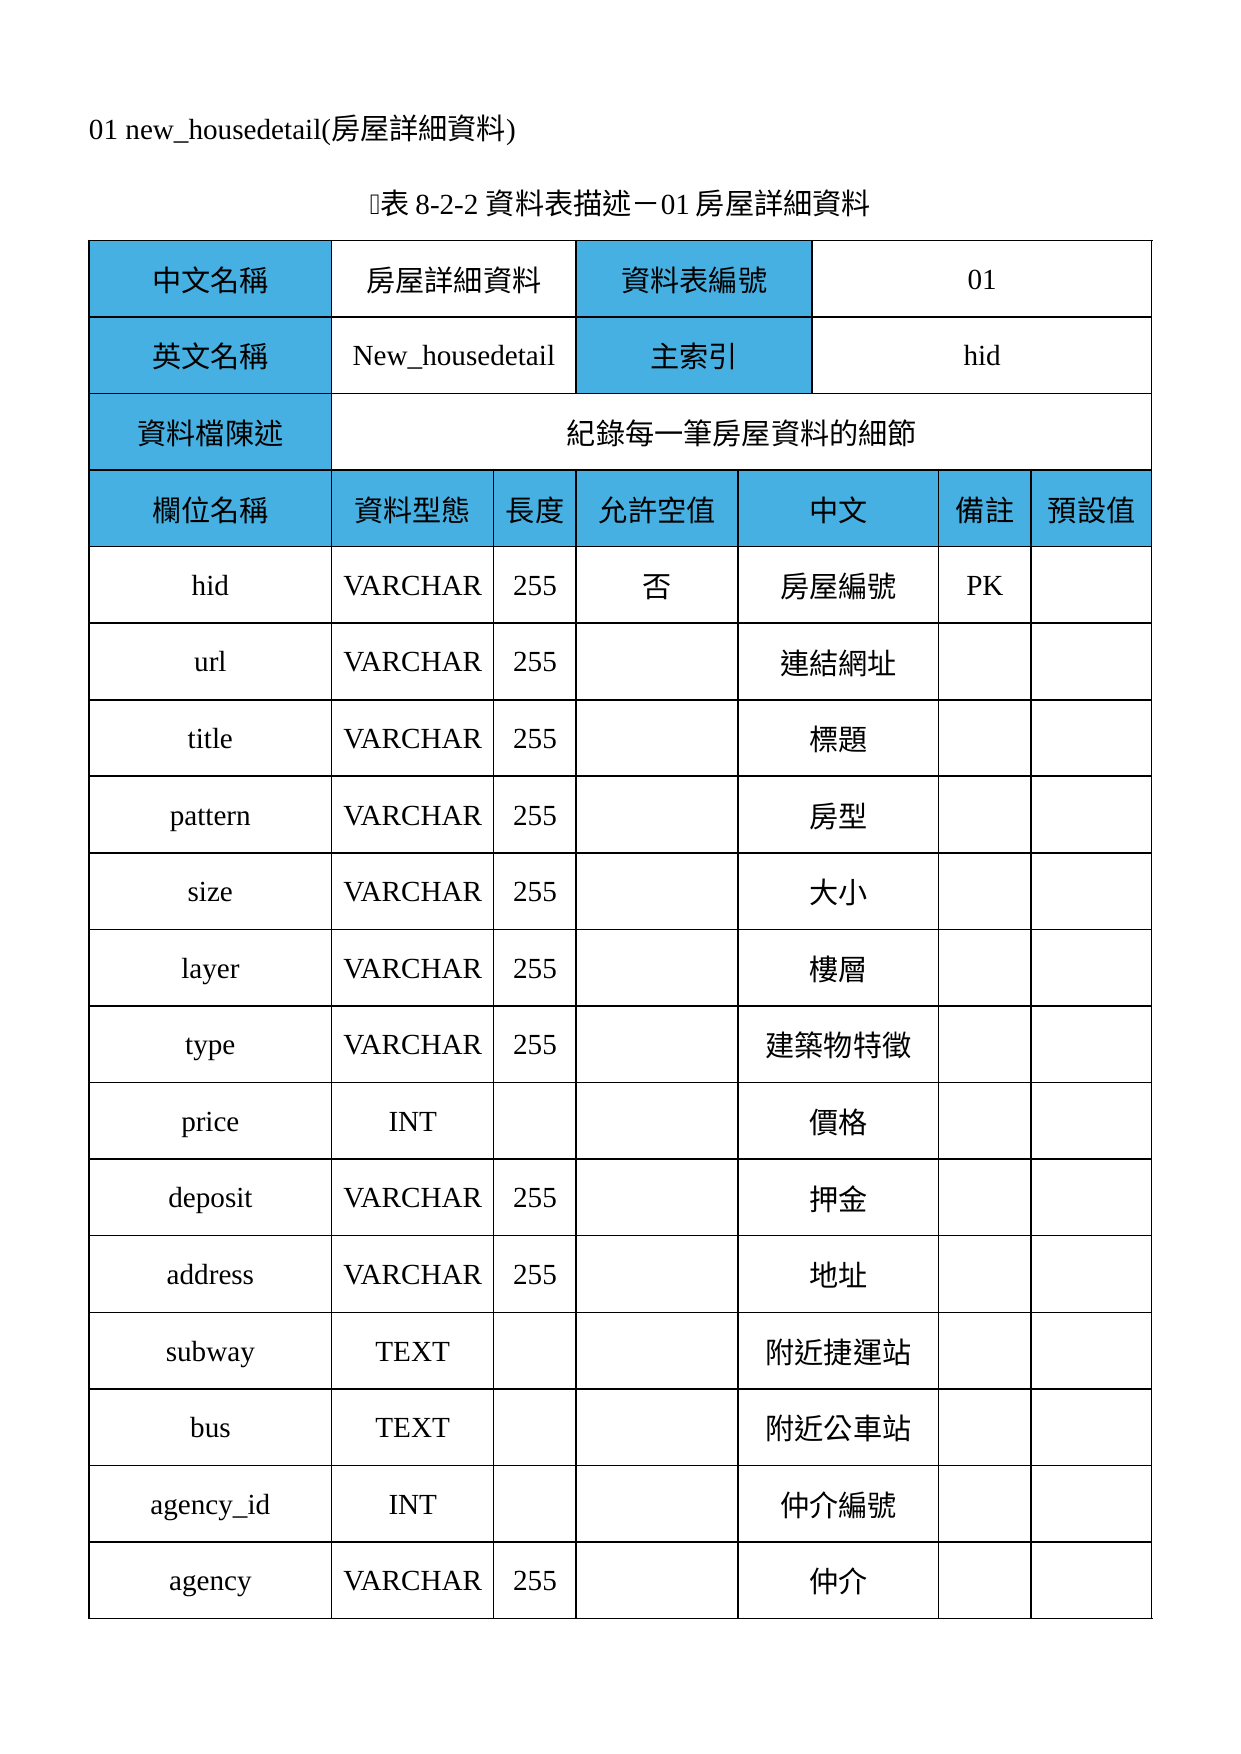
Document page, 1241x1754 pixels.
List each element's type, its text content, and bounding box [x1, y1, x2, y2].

table_cell 英文名稱 [90, 318, 331, 393]
table_cell [1032, 930, 1151, 1005]
table_cell 建築物特徵 [739, 1007, 938, 1082]
table_cell [577, 624, 737, 699]
table_cell 長度 [494, 471, 575, 546]
table_cell [494, 1313, 575, 1388]
table_cell subway [90, 1313, 331, 1388]
table_cell 附近捷運站 [739, 1313, 938, 1388]
table_cell 255 [494, 701, 575, 775]
table_cell 255 [494, 930, 575, 1005]
table_cell VARCHAR [332, 1236, 493, 1311]
table_cell 仲介 [739, 1543, 938, 1618]
table_cell [939, 1313, 1030, 1388]
table_cell 仲介編號 [739, 1466, 938, 1541]
table_cell 資料型態 [332, 471, 493, 546]
table_cell [1032, 701, 1151, 775]
table_cell bus [90, 1390, 331, 1464]
table_cell 房屋編號 [739, 547, 938, 622]
table_cell TEXT [332, 1390, 493, 1464]
table_cell 紀錄每一筆房屋資料的細節 [332, 394, 1151, 469]
table_cell [939, 624, 1030, 699]
table_cell VARCHAR [332, 547, 493, 622]
table_cell hid [813, 318, 1151, 393]
table_cell deposit [90, 1160, 331, 1235]
table_cell [939, 777, 1030, 852]
table_cell 押金 [739, 1160, 938, 1235]
table_cell 備註 [939, 471, 1030, 546]
table_cell agency [90, 1543, 331, 1618]
table_cell 255 [494, 1543, 575, 1618]
table_cell price [90, 1083, 331, 1158]
table_cell 主索引 [577, 318, 811, 393]
table_cell 中文 [739, 471, 938, 546]
table_cell [1032, 1543, 1151, 1618]
table_cell 255 [494, 854, 575, 928]
table_cell type [90, 1007, 331, 1082]
table_cell 255 [494, 1160, 575, 1235]
table_cell 附近公車站 [739, 1390, 938, 1464]
table_cell [939, 1083, 1030, 1158]
text 01 new_housedetail(房屋詳細資料) [89, 89, 1152, 164]
table_cell 否 [577, 547, 737, 622]
table_cell [577, 854, 737, 928]
table_cell INT [332, 1083, 493, 1158]
table_cell [577, 777, 737, 852]
table_cell [939, 1543, 1030, 1618]
table_cell VARCHAR [332, 1160, 493, 1235]
table_cell [1032, 1007, 1151, 1082]
table_cell [1032, 1466, 1151, 1541]
table_cell 房型 [739, 777, 938, 852]
table_cell [577, 1543, 737, 1618]
table_cell VARCHAR [332, 1007, 493, 1082]
table_header 中文名稱 [90, 241, 331, 316]
table_cell [1032, 1160, 1151, 1235]
table_cell [494, 1390, 575, 1464]
table_cell 255 [494, 624, 575, 699]
table_cell [939, 1466, 1030, 1541]
table_cell [577, 1007, 737, 1082]
table_cell [939, 701, 1030, 775]
table_cell 標題 [739, 701, 938, 775]
table_cell VARCHAR [332, 854, 493, 928]
table_cell layer [90, 930, 331, 1005]
table_cell [577, 1390, 737, 1464]
table_cell [939, 854, 1030, 928]
table_header 資料表編號 [577, 241, 811, 316]
table_cell agency_id [90, 1466, 331, 1541]
table_header 01 [813, 241, 1151, 316]
text 表8-2-2 資料表描述－01房屋詳細資料 [89, 164, 1152, 239]
table_cell VARCHAR [332, 624, 493, 699]
table_cell [494, 1466, 575, 1541]
table_cell INT [332, 1466, 493, 1541]
table_cell hid [90, 547, 331, 622]
table_cell 允許空值 [577, 471, 737, 546]
table_cell VARCHAR [332, 777, 493, 852]
table_cell 255 [494, 1007, 575, 1082]
table_cell [577, 1466, 737, 1541]
table_cell PK [939, 547, 1030, 622]
table_cell [577, 1313, 737, 1388]
table_cell pattern [90, 777, 331, 852]
table_cell 255 [494, 1236, 575, 1311]
table_cell [1032, 777, 1151, 852]
table_cell [939, 1160, 1030, 1235]
table_cell [939, 1390, 1030, 1464]
table_cell 255 [494, 777, 575, 852]
table_cell TEXT [332, 1313, 493, 1388]
table_cell [1032, 1390, 1151, 1464]
table_cell [939, 1007, 1030, 1082]
table_cell [494, 1083, 575, 1158]
table_cell 價格 [739, 1083, 938, 1158]
table_cell [577, 1236, 737, 1311]
table_cell 資料檔陳述 [90, 394, 331, 469]
table_cell title [90, 701, 331, 775]
table_cell [1032, 624, 1151, 699]
table_cell [1032, 547, 1151, 622]
table_cell New_housedetail [332, 318, 575, 393]
table_cell [1032, 854, 1151, 928]
table_cell VARCHAR [332, 1543, 493, 1618]
table_cell [939, 1236, 1030, 1311]
table_cell 大小 [739, 854, 938, 928]
table_cell 地址 [739, 1236, 938, 1311]
table_header 房屋詳細資料 [332, 241, 575, 316]
table_cell url [90, 624, 331, 699]
table_cell [577, 701, 737, 775]
table_cell [1032, 1236, 1151, 1311]
table_cell [1032, 1083, 1151, 1158]
table_cell 連結網址 [739, 624, 938, 699]
table_cell 欄位名稱 [90, 471, 331, 546]
table_cell address [90, 1236, 331, 1311]
table_cell [577, 930, 737, 1005]
table_cell VARCHAR [332, 701, 493, 775]
table_cell [577, 1083, 737, 1158]
table_cell 樓層 [739, 930, 938, 1005]
table_cell VARCHAR [332, 930, 493, 1005]
table_cell 255 [494, 547, 575, 622]
table_cell [577, 1160, 737, 1235]
table_cell [939, 930, 1030, 1005]
table_cell 預設值 [1032, 471, 1151, 546]
table_cell size [90, 854, 331, 928]
table_cell [1032, 1313, 1151, 1388]
